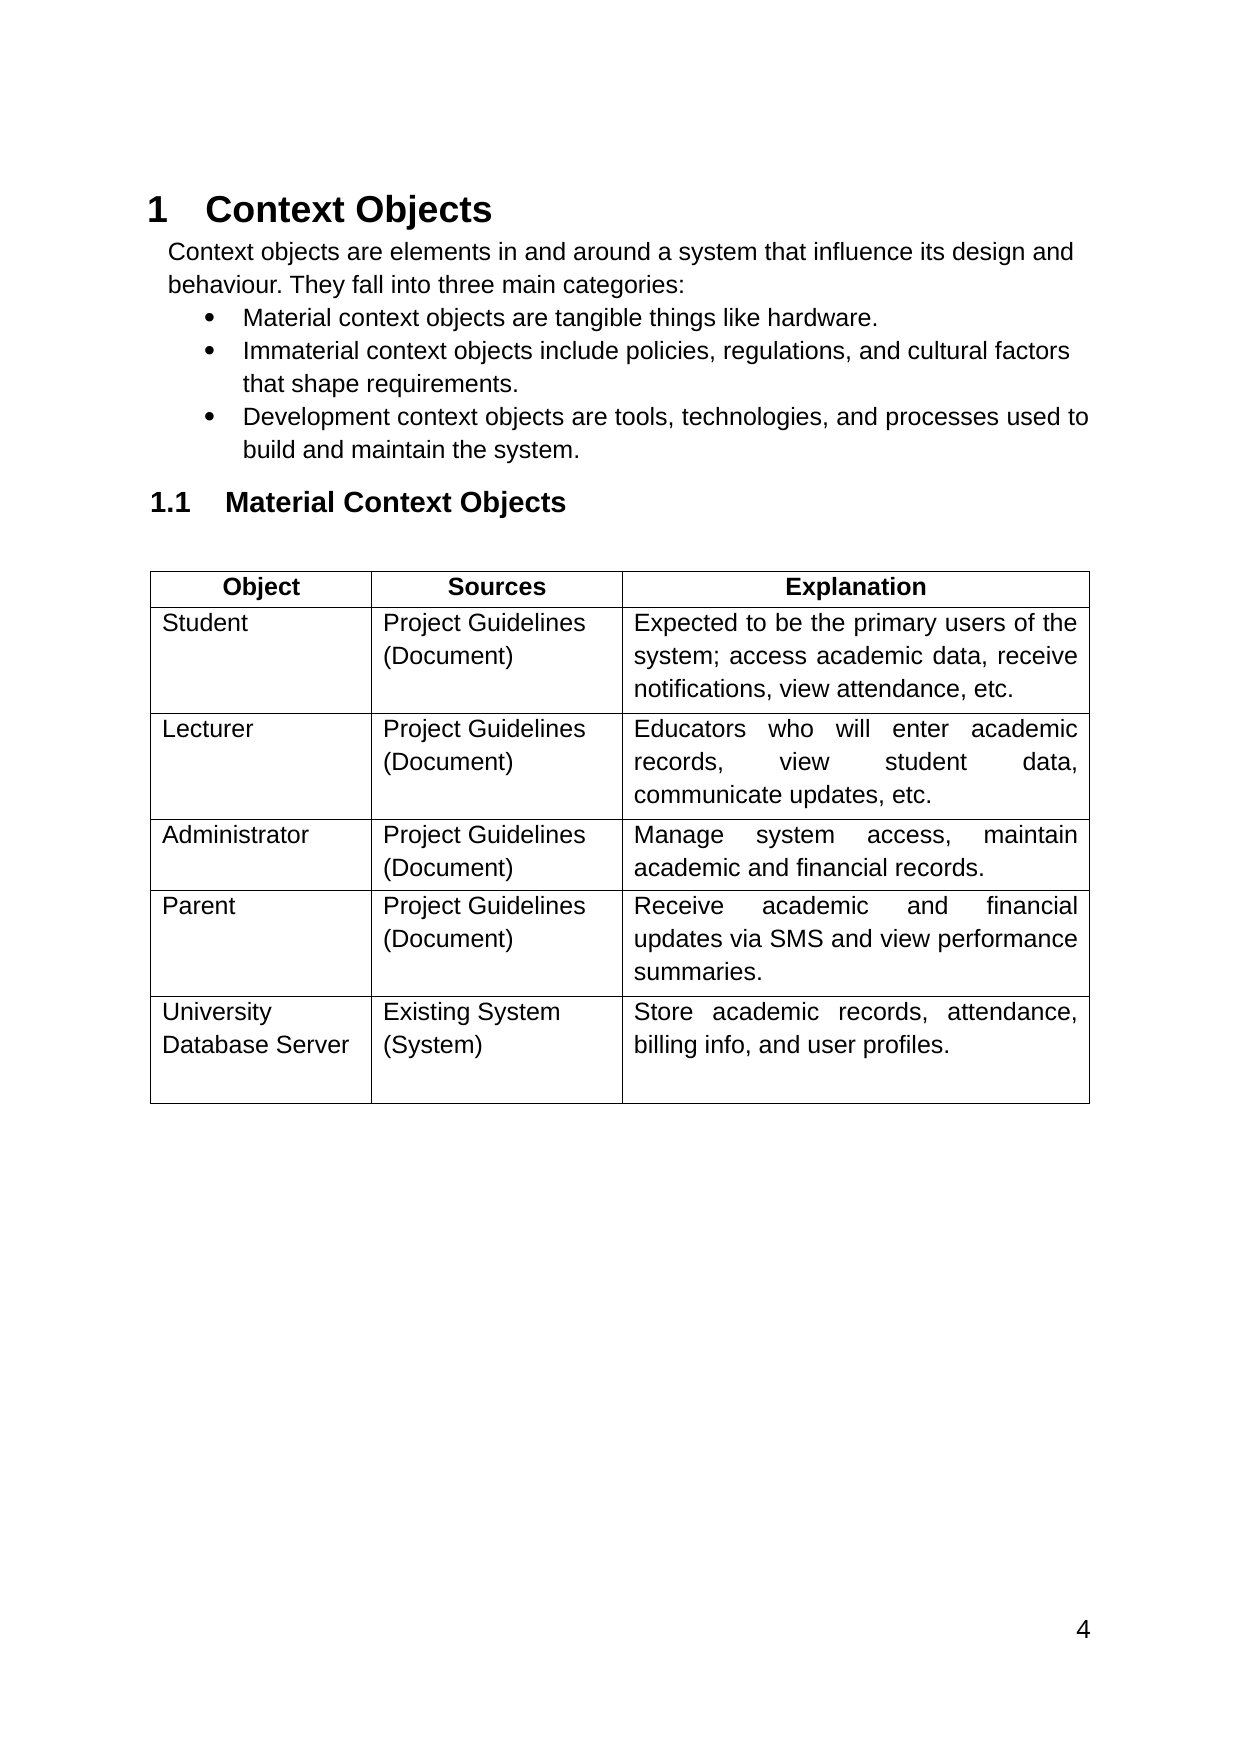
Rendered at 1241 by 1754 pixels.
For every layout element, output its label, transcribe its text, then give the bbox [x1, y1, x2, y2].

table_cell Educators who will enter academic records, view student data, communicate updates, etc. [623, 714, 1089, 819]
table_cell Parent [151, 891, 371, 996]
table_cell Student [151, 608, 371, 713]
table_cell Administrator [151, 820, 371, 890]
text Context objects are elements in and around a system that influence its design and behaviour. They fall into three main categories: [168, 237, 1090, 299]
list Material context objects are tangible things like hardware. [205, 303, 1090, 332]
table_cell University Database Server [151, 997, 371, 1102]
table_cell Store academic records, attendance, billing info, and user profiles. [623, 997, 1089, 1102]
subtitle Material Context Objects [150, 485, 1090, 519]
table_cell Manage system access, maintain academic and financial records. [623, 820, 1089, 890]
table_cell Project Guidelines (Document) [372, 608, 622, 713]
list Immaterial context objects include policies, regulations, and cultural factors that shape requirements. [205, 336, 1090, 398]
list Development context objects are tools, technologies, and processes used to build and maintain the system. [205, 402, 1090, 464]
table_cell Project Guidelines (Document) [372, 891, 622, 996]
table_cell Receive academic and financial updates via SMS and view performance summaries. [623, 891, 1089, 996]
table_header Object [151, 572, 371, 607]
table_cell Project Guidelines (Document) [372, 820, 622, 890]
table_cell Existing System (System) [372, 997, 622, 1102]
subtitle Context Objects [168, 187, 1090, 231]
table_header Explanation [623, 572, 1089, 607]
table_cell Expected to be the primary users of the system; access academic data, receive notifications, view attendance, etc. [623, 608, 1089, 713]
table_header Sources [372, 572, 622, 607]
table_cell Lecturer [151, 714, 371, 819]
table_cell Project Guidelines (Document) [372, 714, 622, 819]
